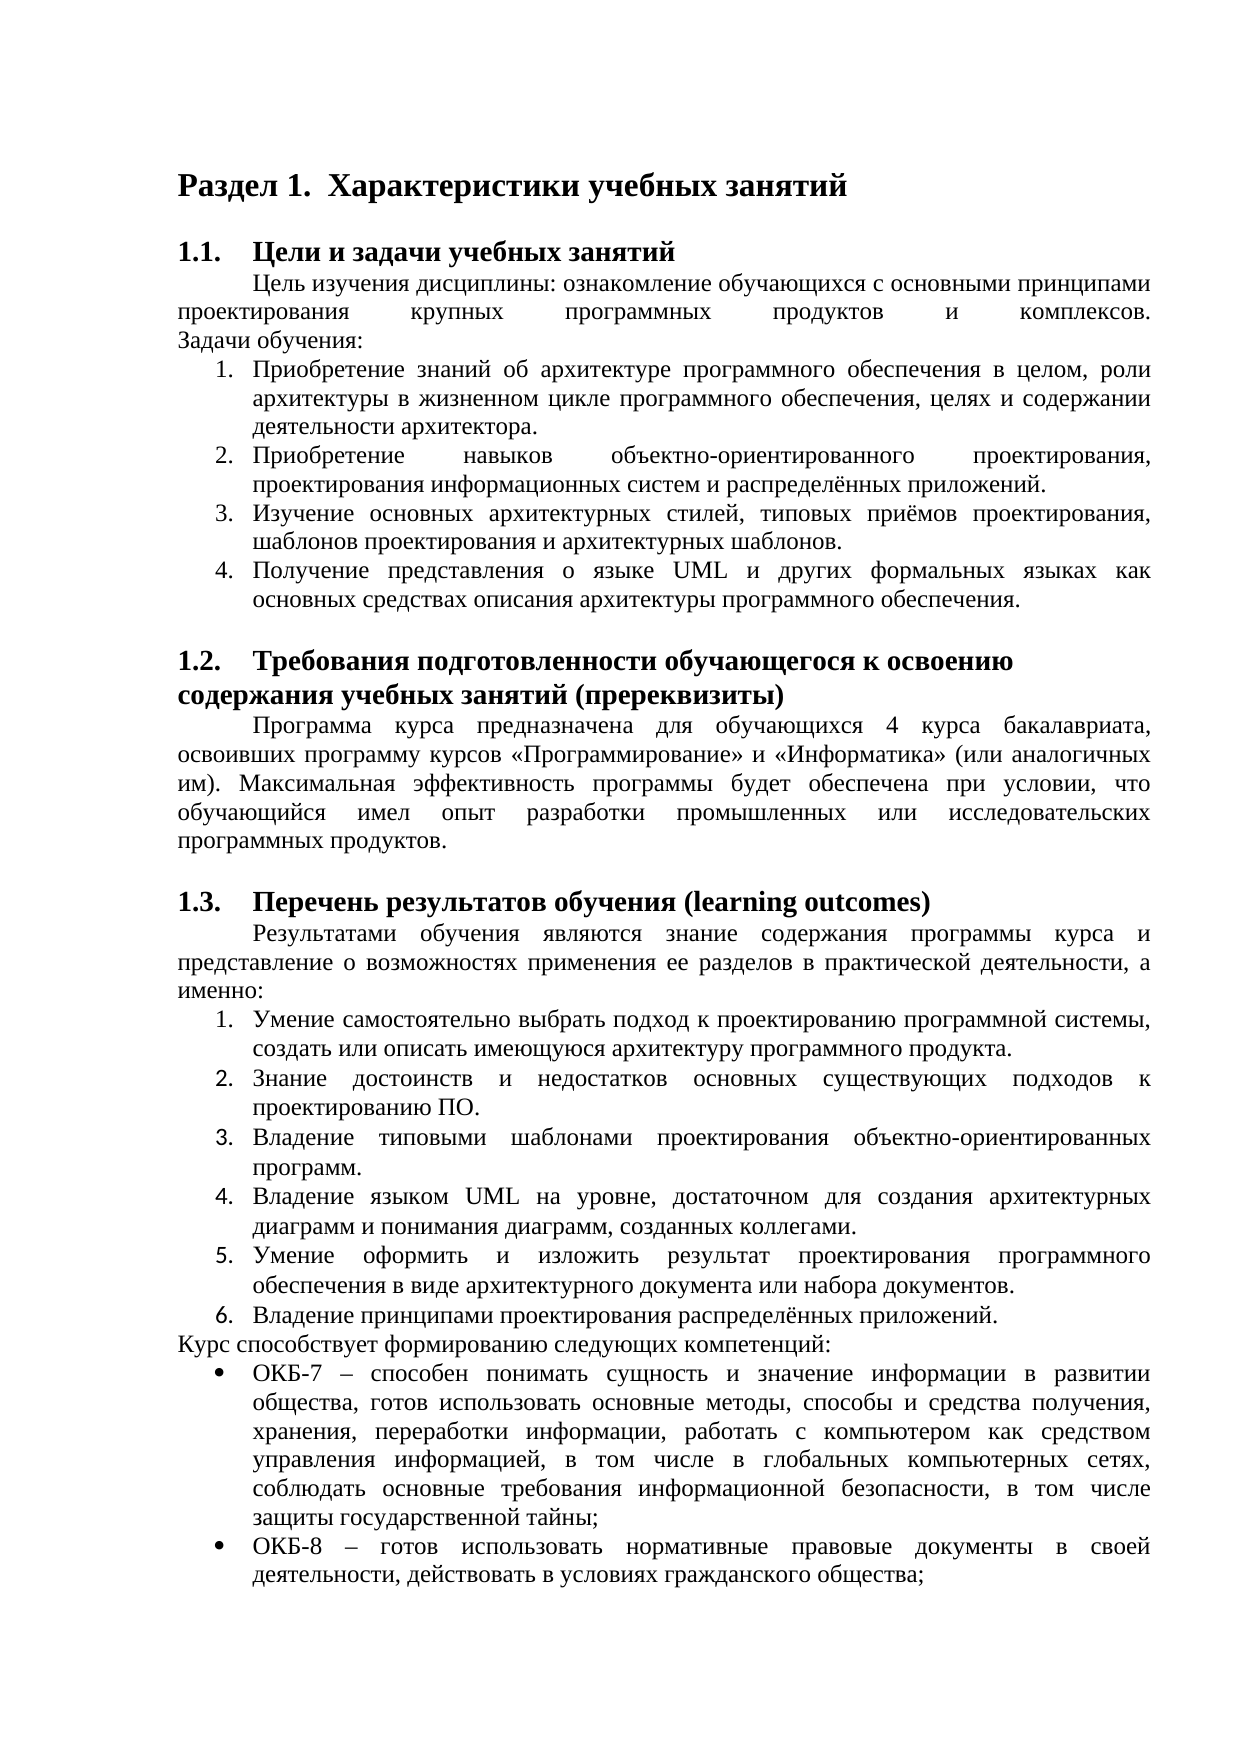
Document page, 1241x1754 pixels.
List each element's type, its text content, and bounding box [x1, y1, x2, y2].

list Изучение основных архитектурных стилей, типовых приёмов проектирования, шаблонов проектирования и архитектурных шаблонов. [215, 498, 1152, 555]
text Раздел 1. Характеристики учебных занятий [177, 165, 1152, 204]
list Умение самостоятельно выбрать подход к проектированию программной системы, создать или описать имеющуюся архитектуру программного продукта. [215, 1004, 1152, 1062]
list Владение принципами проектирования распределённых приложений. [215, 1299, 1152, 1329]
text Программа курса предназначена для обучающихся 4 курса бакалавриата, освоивших программу курсов «Программирование» и «Информатика» (или аналогичных им). Максимальная эффективность программы будет обеспечена при условии, что обучающийся имел опыт разработки промышленных или исследовательских программных продуктов. [177, 710, 1152, 854]
text 1.3. Перечень результатов обучения (learning outcomes) [177, 884, 1152, 918]
text 1.2. Требования подготовленности обучающегося к освоению содержания учебных занятий (пререквизиты) [177, 643, 1152, 710]
list Знание достоинств и недостатков основных существующих подходов к проектированию ПО. [215, 1062, 1152, 1121]
text Курс способствует формированию следующих компетенций: [177, 1329, 1152, 1358]
list ОКБ-7 – способен понимать сущность и значение информации в развитии общества, готов использовать основные методы, способы и средства получения, хранения, переработки информации, работать с компьютером как средством управления информацией, в том числе в глобальных компьютерных сетях, соблюдать основные требования информационной безопасности, в том числе защиты государственной тайны; [215, 1358, 1152, 1531]
list Умение оформить и изложить результат проектирования программного обеспечения в виде архитектурного документа или набора документов. [215, 1240, 1152, 1299]
list Получение представления о языке UML и других формальных языках как основных средствах описания архитектуры программного обеспечения. [215, 555, 1152, 613]
list Приобретение знаний об архитектуре программного обеспечения в целом, роли архитектуры в жизненном цикле программного обеспечения, целях и содержании деятельности архитектора. [215, 354, 1152, 440]
list Владение языком UML на уровне, достаточном для создания архитектурных диаграмм и понимания диаграмм, созданных коллегами. [215, 1180, 1152, 1240]
text 1.1. Цели и задачи учебных занятий [177, 234, 1152, 268]
list Владение типовыми шаблонами проектирования объектно-ориентированных программ. [215, 1121, 1152, 1180]
list Приобретение навыков объектно-ориентированного проектирования, проектирования информационных систем и распределённых приложений. [215, 440, 1152, 498]
text Результатами обучения являются знание содержания программы курса и представление о возможностях применения ее разделов в практической деятельности, а именно: [177, 918, 1152, 1004]
text Цель изучения дисциплины: ознакомление обучающихся с основными принципами проектирования крупных программных продуктов и комплексов. Задачи обучения: [177, 268, 1152, 354]
list ОКБ-8 – готов использовать нормативные правовые документы в своей деятельности, действовать в условиях гражданского общества; [215, 1531, 1152, 1588]
